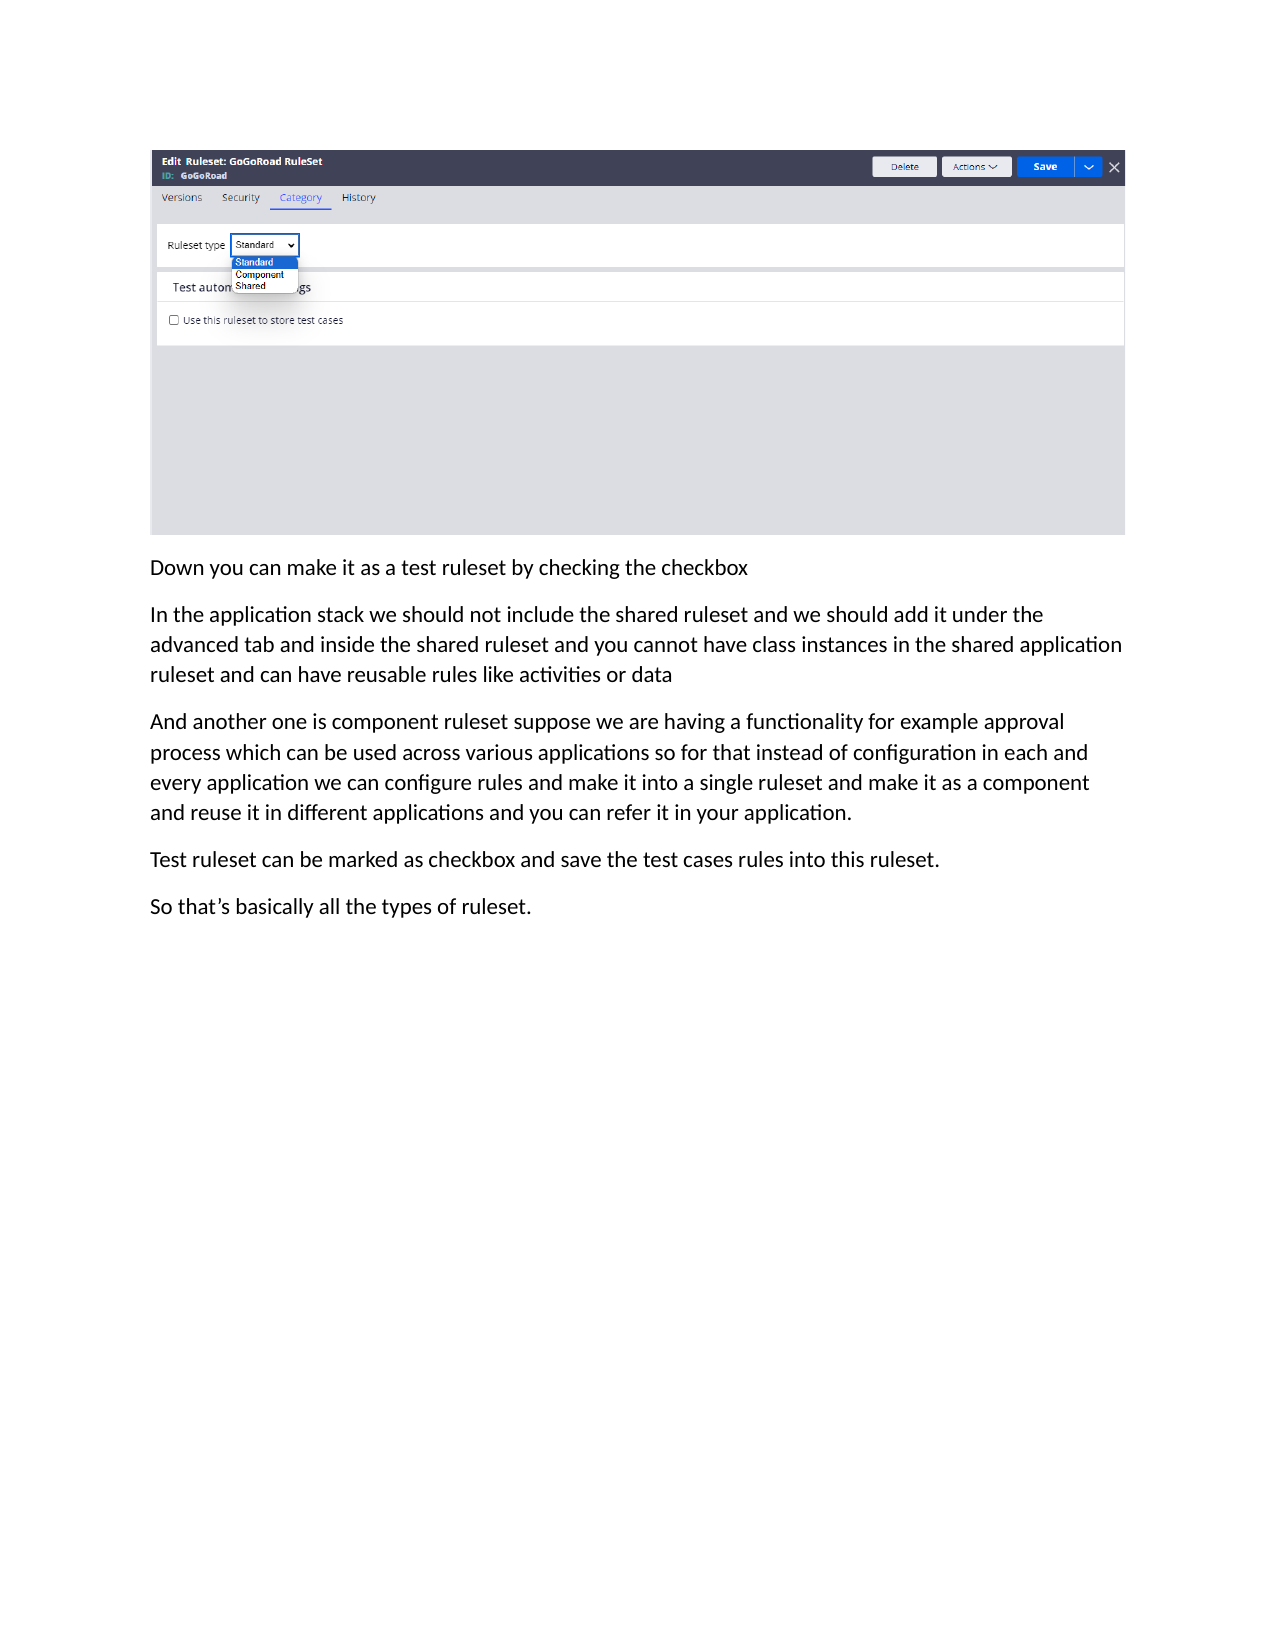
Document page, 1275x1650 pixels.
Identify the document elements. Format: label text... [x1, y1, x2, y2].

text Down you can make it as a test ruleset by checking the checkbox [150, 553, 1125, 581]
picture [150, 150, 1125, 535]
text Test ruleset can be marked as checkbox and save the test cases rules into this ruleset. [150, 845, 1125, 873]
text And another one is component ruleset suppose we are having a functionality for example approval process which can be used across various applications so for that instead of configuration in each and every application we can configure rules and make it into a single ruleset and make it as a component and reuse it in different applications and you can refer it in your application. [150, 707, 1125, 826]
text So that’s basically all the types of ruleset. [150, 892, 1125, 920]
text In the application stack we should not include the shared ruleset and we should add it under the advanced tab and inside the shared ruleset and you cannot have class instances in the shared application ruleset and can have reusable rules like activities or data [150, 600, 1125, 688]
